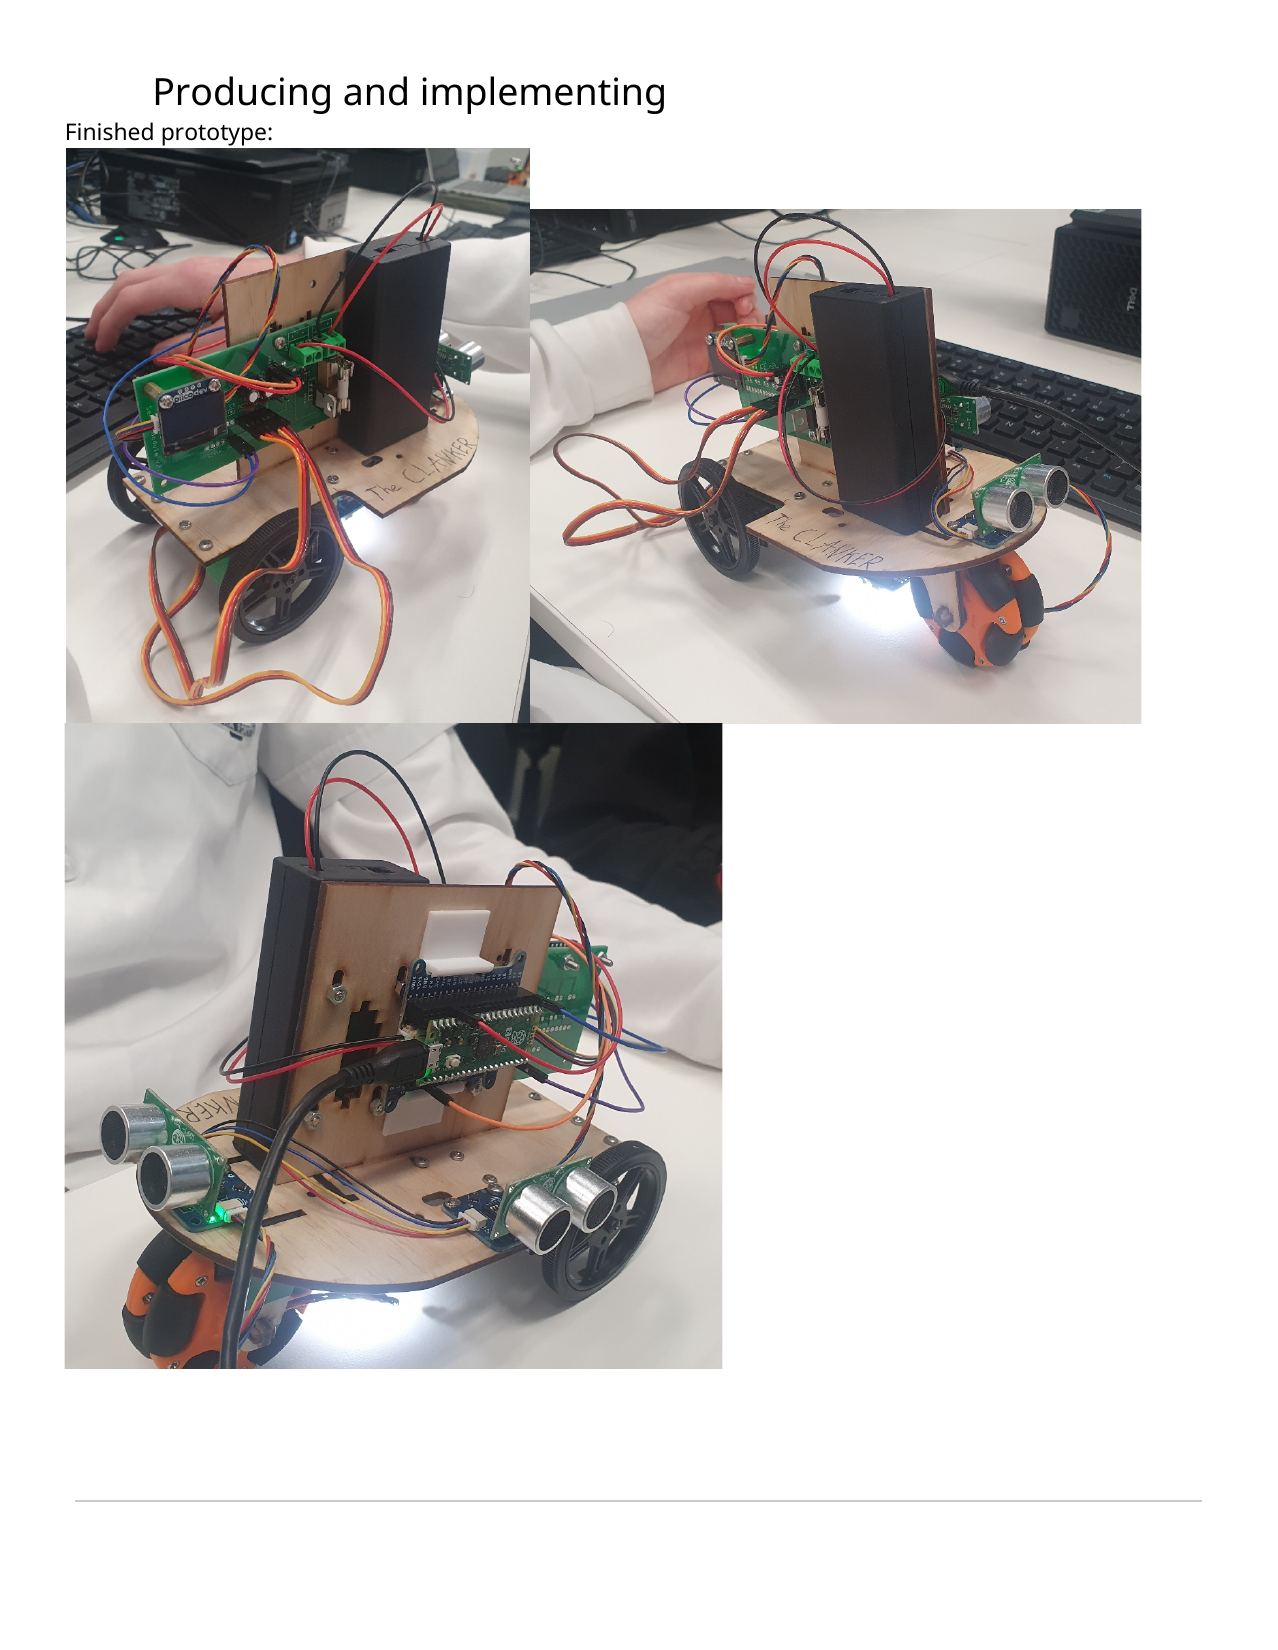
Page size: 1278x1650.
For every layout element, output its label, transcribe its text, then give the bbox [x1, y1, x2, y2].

picture [64, 148, 1142, 1369]
subtitle Producing and implementing [152, 65, 1212, 116]
text Finished prototype: [64, 116, 1212, 148]
